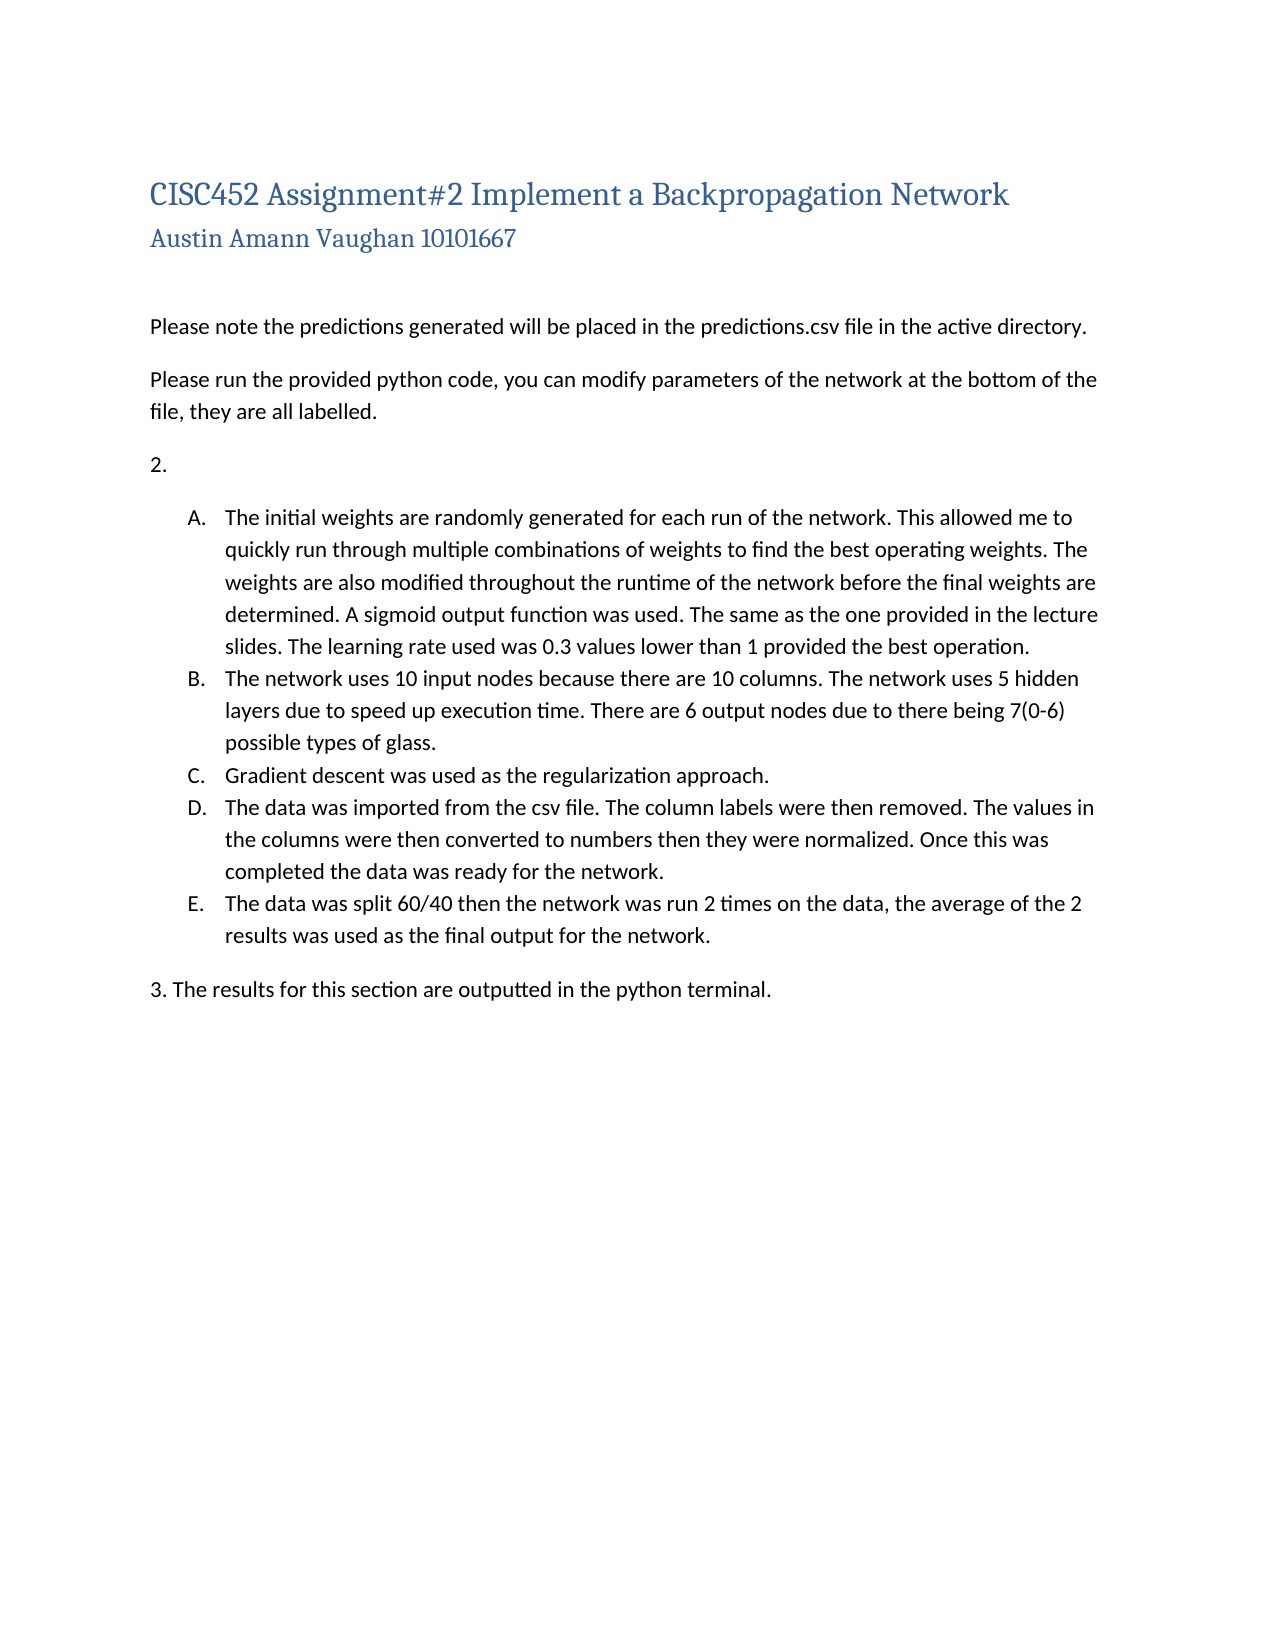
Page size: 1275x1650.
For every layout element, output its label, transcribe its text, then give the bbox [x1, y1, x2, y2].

list The data was imported from the csv file. The column labels were then removed. The values in the columns were then converted to numbers then they were normalized. Once this was completed the data was ready for the network. [187, 793, 1125, 885]
list Gradient descent was used as the regularization approach. [187, 761, 1125, 789]
text Please note the predictions generated will be placed in the predictions.csv file in the active directory. [150, 312, 1125, 340]
subtitle CISC452 Assignment#2 Implement a Backpropagation Network [150, 175, 1125, 213]
list The network uses 10 input nodes because there are 10 columns. The network uses 5 hidden layers due to speed up execution time. There are 6 output nodes due to there being 7(0-6) possible types of glass. [187, 664, 1125, 757]
text 3. The results for this section are outputted in the python terminal. [150, 975, 1125, 1003]
list The data was split 60/40 then the network was run 2 times on the data, the average of the 2 results was used as the final output for the network. [187, 889, 1125, 950]
text Please run the provided python code, you can modify parameters of the network at the bottom of the file, they are all labelled. [150, 365, 1125, 425]
list The initial weights are randomly generated for each run of the network. This allowed me to quickly run through multiple combinations of weights to find the best operating weights. The weights are also modified throughout the runtime of the network before the final weights are determined. A sigmoid output function was used. The same as the one provided in the lecture slides. The learning rate used was 0.3 values lower than 1 provided the best operation. [187, 503, 1125, 660]
text 2. [150, 450, 1125, 478]
subtitle Austin Amann Vaughan 10101667 [150, 223, 1125, 254]
